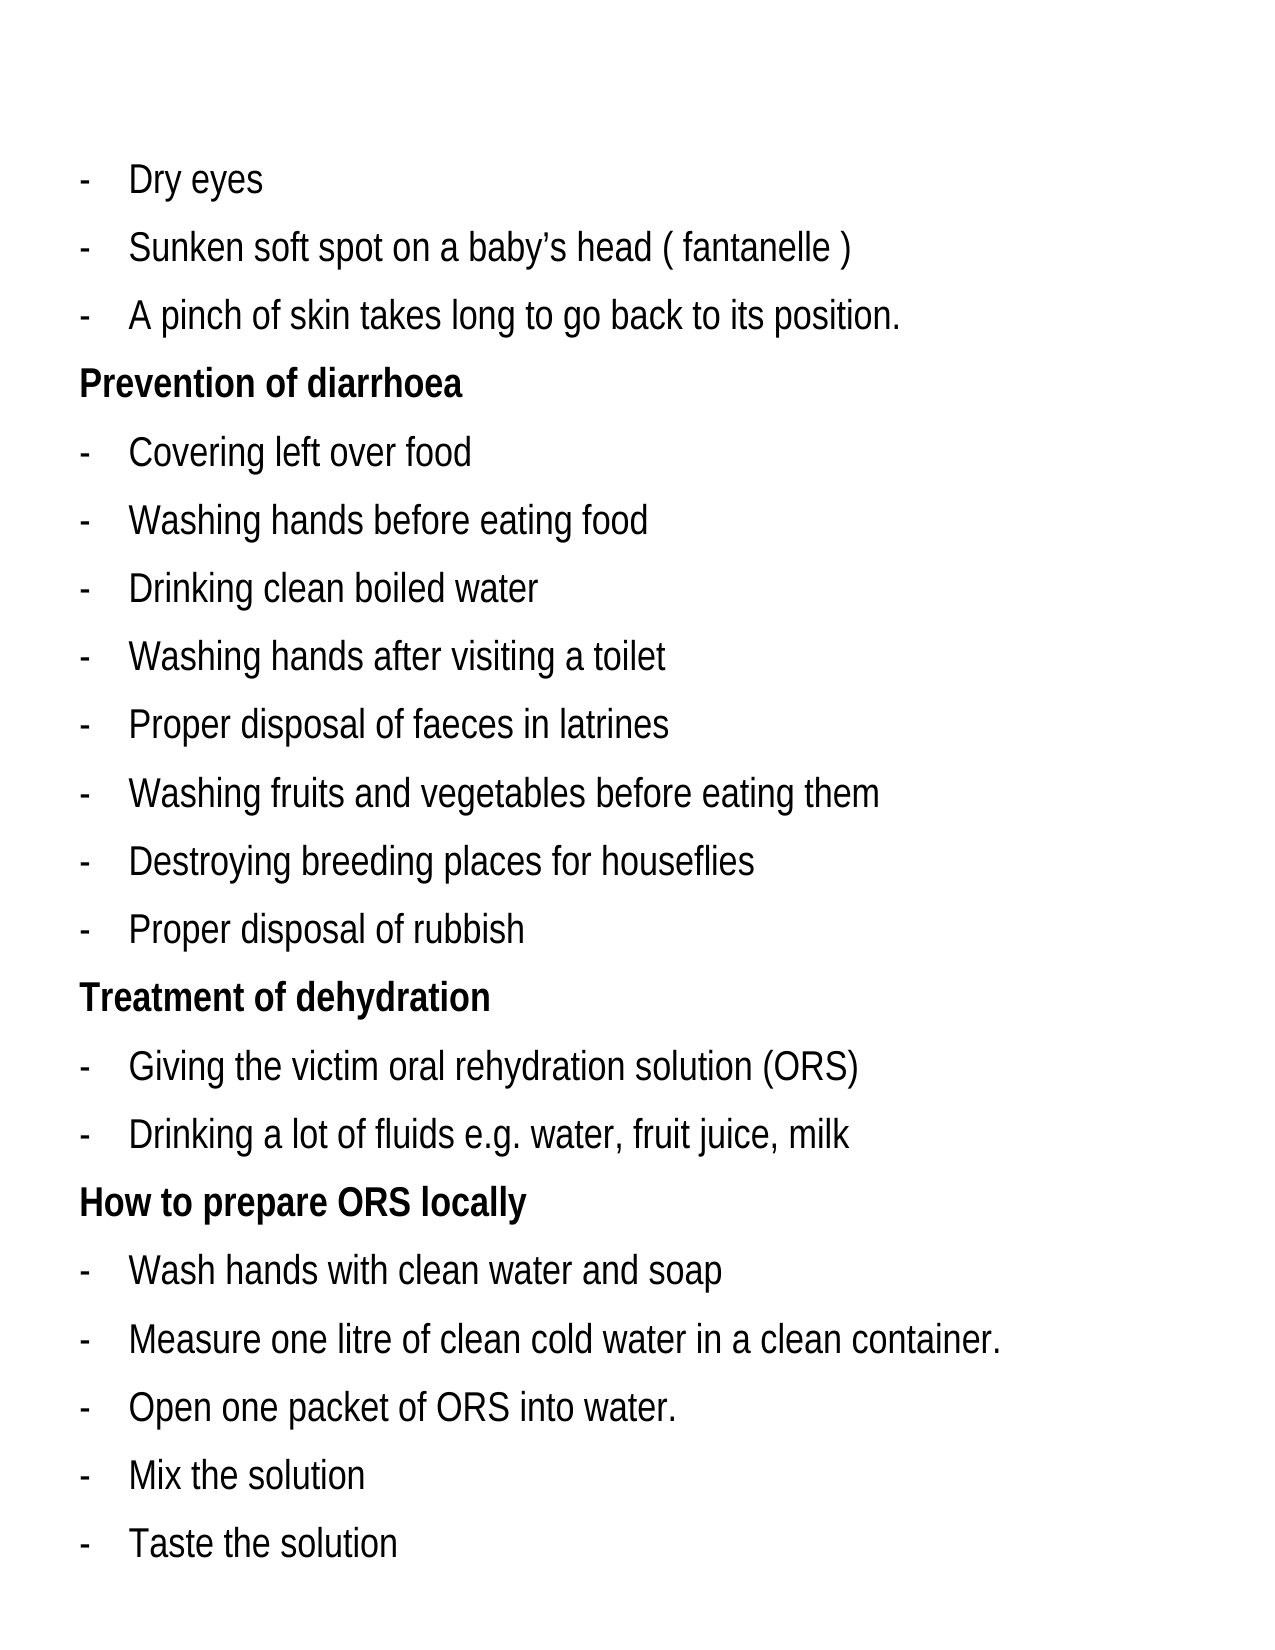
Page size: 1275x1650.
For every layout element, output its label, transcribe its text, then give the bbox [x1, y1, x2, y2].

text - Mix the solution [79, 1451, 1123, 1498]
text - Proper disposal of faeces in latrines [79, 700, 1123, 748]
text - Drinking clean boiled water [79, 563, 1123, 611]
text - Proper disposal of rubbish [79, 905, 1123, 952]
text - Washing fruits and vegetables before eating them [79, 768, 1123, 816]
text - Sunken soft spot on a baby’s head ( fantanelle ) [79, 222, 1123, 270]
text - Wash hands with clean water and soap [79, 1246, 1123, 1294]
text - Measure one litre of clean cold water in a clean container. [79, 1314, 1123, 1362]
text - Drinking a lot of fluids e.g. water, fruit juice, milk [79, 1109, 1123, 1157]
text - Covering left over food [79, 427, 1123, 475]
text - Dry eyes [79, 154, 1123, 202]
text - Washing hands after visiting a toilet [79, 632, 1123, 679]
text - Destroying breeding places for houseflies [79, 836, 1123, 884]
text - A pinch of skin takes long to go back to its position. [79, 291, 1123, 338]
text - Washing hands before eating food [79, 495, 1123, 543]
text - Open one packet of ORS into water. [79, 1382, 1123, 1430]
text Treatment of dehydration [79, 973, 1123, 1021]
text Prevention of diarrhoea [79, 359, 1123, 407]
text - Giving the victim oral rehydration solution (ORS) [79, 1041, 1123, 1089]
text How to prepare ORS locally [79, 1178, 1123, 1225]
text - Taste the solution [79, 1519, 1123, 1567]
